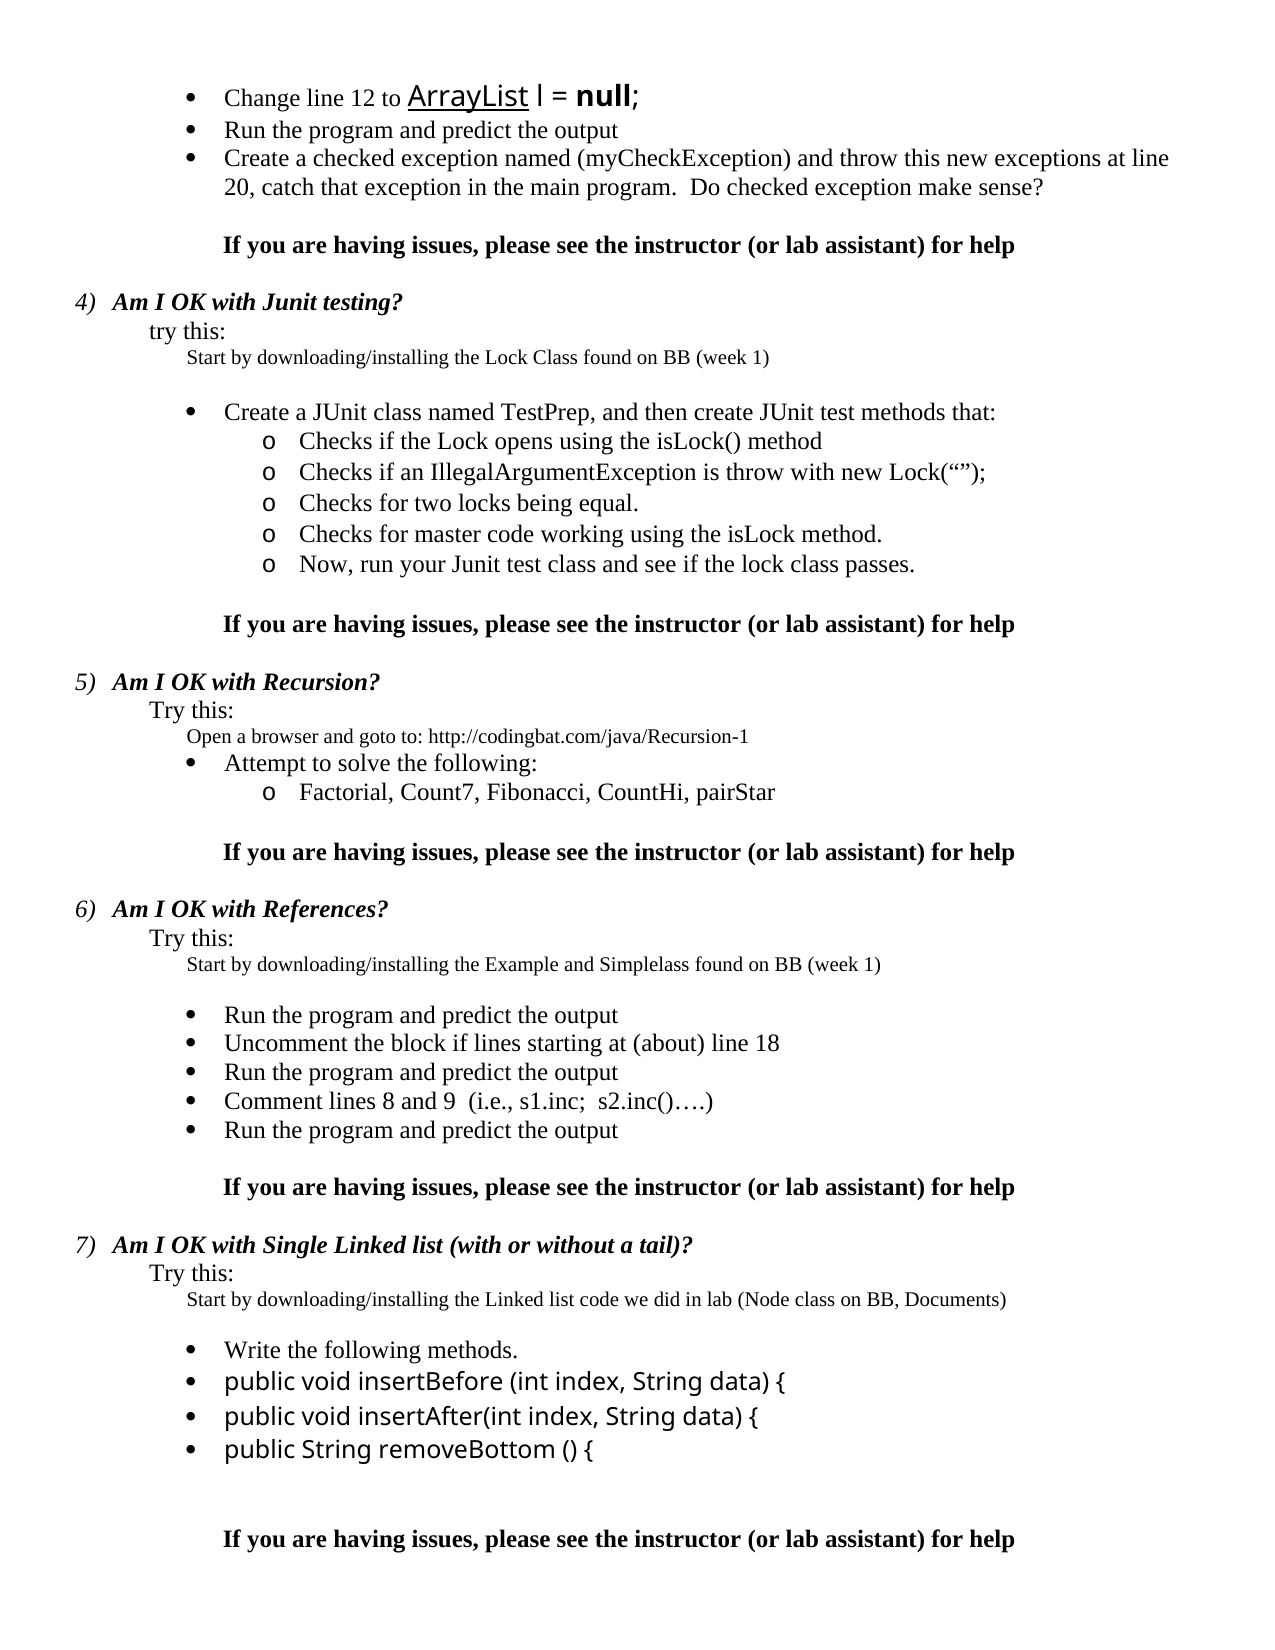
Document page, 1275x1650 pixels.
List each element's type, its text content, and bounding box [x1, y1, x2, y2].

list Create a checked exception named (myCheckException) and throw this new exceptions at line 20, catch that exception in the main program. Do checked exception make sense? [186, 143, 1200, 201]
list public void insertAfter(int index, String data) { [186, 1398, 1200, 1432]
text Start by downloading/installing the Lock Class found on BB (week 1) [149, 345, 1200, 369]
list Change line 12 to ArrayList l = null; [186, 75, 1200, 115]
text If you are having issues, please see the instructor (or lab assistant) for help [149, 1172, 1200, 1201]
text If you are having issues, please see the instructor (or lab assistant) for help [149, 230, 1200, 258]
text If you are having issues, please see the instructor (or lab assistant) for help [149, 1524, 1200, 1552]
list Run the program and predict the output [186, 1115, 1200, 1143]
list Run the program and predict the output [186, 1000, 1200, 1028]
list Comment lines 8 and 9 (i.e., s1.inc; s2.inc()….) [186, 1086, 1200, 1115]
list Run the program and predict the output [186, 1057, 1200, 1086]
list Am I OK with Recursion? [75, 667, 1200, 695]
list Factorial, Count7, Fibonacci, CountHi, pairStar [261, 777, 1200, 808]
list public String removeBottom () { [186, 1432, 1200, 1466]
text try this: [149, 316, 1200, 345]
list Checks if an IllegalArgumentException is throw with new Lock(“”); [261, 457, 1200, 488]
list Checks for two locks being equal. [261, 488, 1200, 519]
text If you are having issues, please see the instructor (or lab assistant) for help [149, 609, 1200, 638]
text If you are having issues, please see the instructor (or lab assistant) for help [149, 837, 1200, 865]
list Am I OK with References? [75, 894, 1200, 923]
list Now, run your Junit test class and see if the lock class passes. [261, 549, 1200, 580]
list Am I OK with Single Linked list (with or without a tail)? [75, 1230, 1200, 1258]
text Start by downloading/installing the Example and Simplelass found on BB (week 1) [186, 952, 1200, 976]
list Checks if the Lock opens using the isLock() method [261, 426, 1200, 457]
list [186, 115, 1200, 143]
text Try this: [149, 1258, 1200, 1287]
list Uncomment the block if lines starting at (about) line 18 [186, 1028, 1200, 1057]
text Try this: [149, 923, 1200, 952]
text Try this: [149, 695, 1200, 724]
list Checks for master code working using the isLock method. [261, 519, 1200, 549]
list Write the following methods. [186, 1335, 1200, 1364]
list Create a JUnit class named TestPrep, and then create JUnit test methods that: [186, 397, 1200, 426]
list Attempt to solve the following: [186, 748, 1200, 777]
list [186, 1364, 1200, 1398]
list Am I OK with Junit testing? [75, 287, 1200, 316]
text Open a browser and goto to: http://codingbat.com/java/Recursion-1 [149, 724, 1200, 748]
text Start by downloading/installing the Linked list code we did in lab (Node class on BB, Documents) [186, 1287, 1200, 1311]
